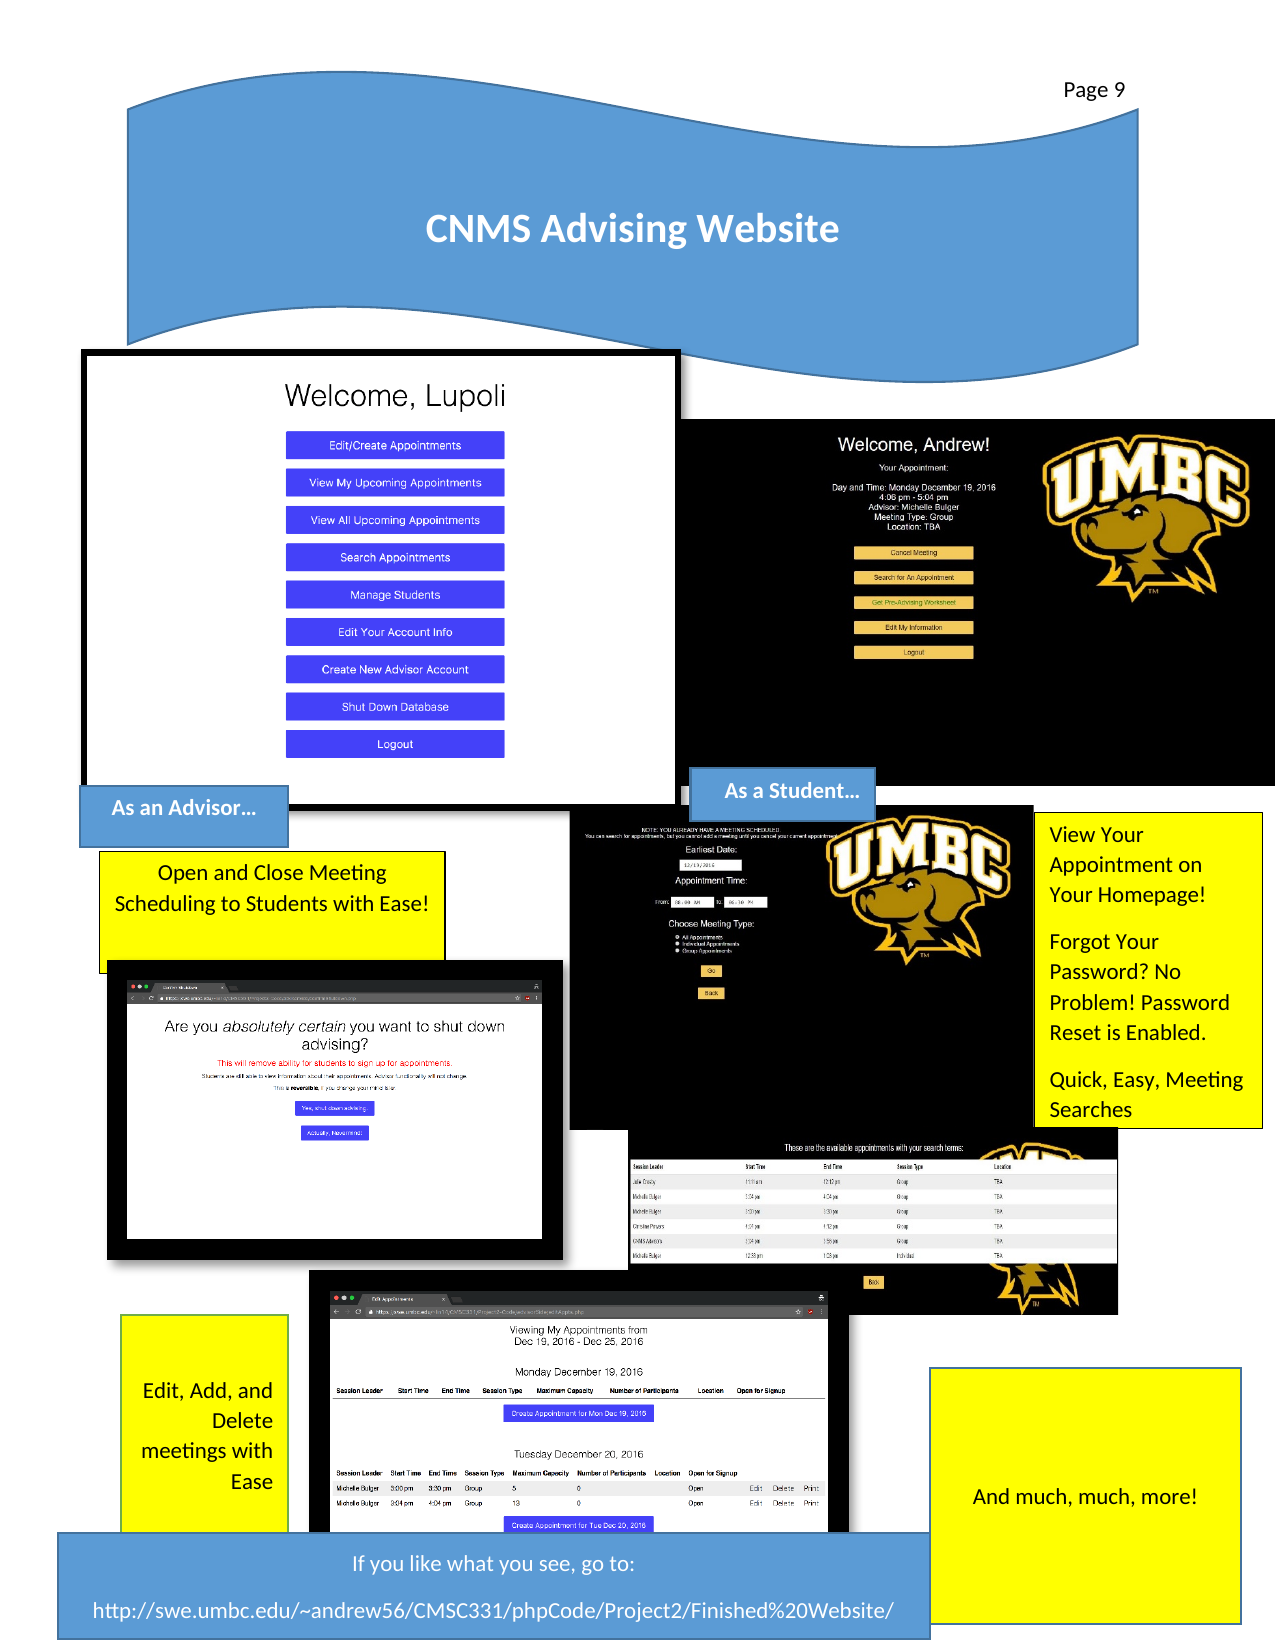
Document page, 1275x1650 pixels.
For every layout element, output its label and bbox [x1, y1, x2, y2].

picture [330, 1291, 828, 1532]
picture [87, 356, 675, 804]
picture [569, 805, 1119, 1315]
picture [681, 419, 1275, 786]
picture [127, 980, 542, 1239]
